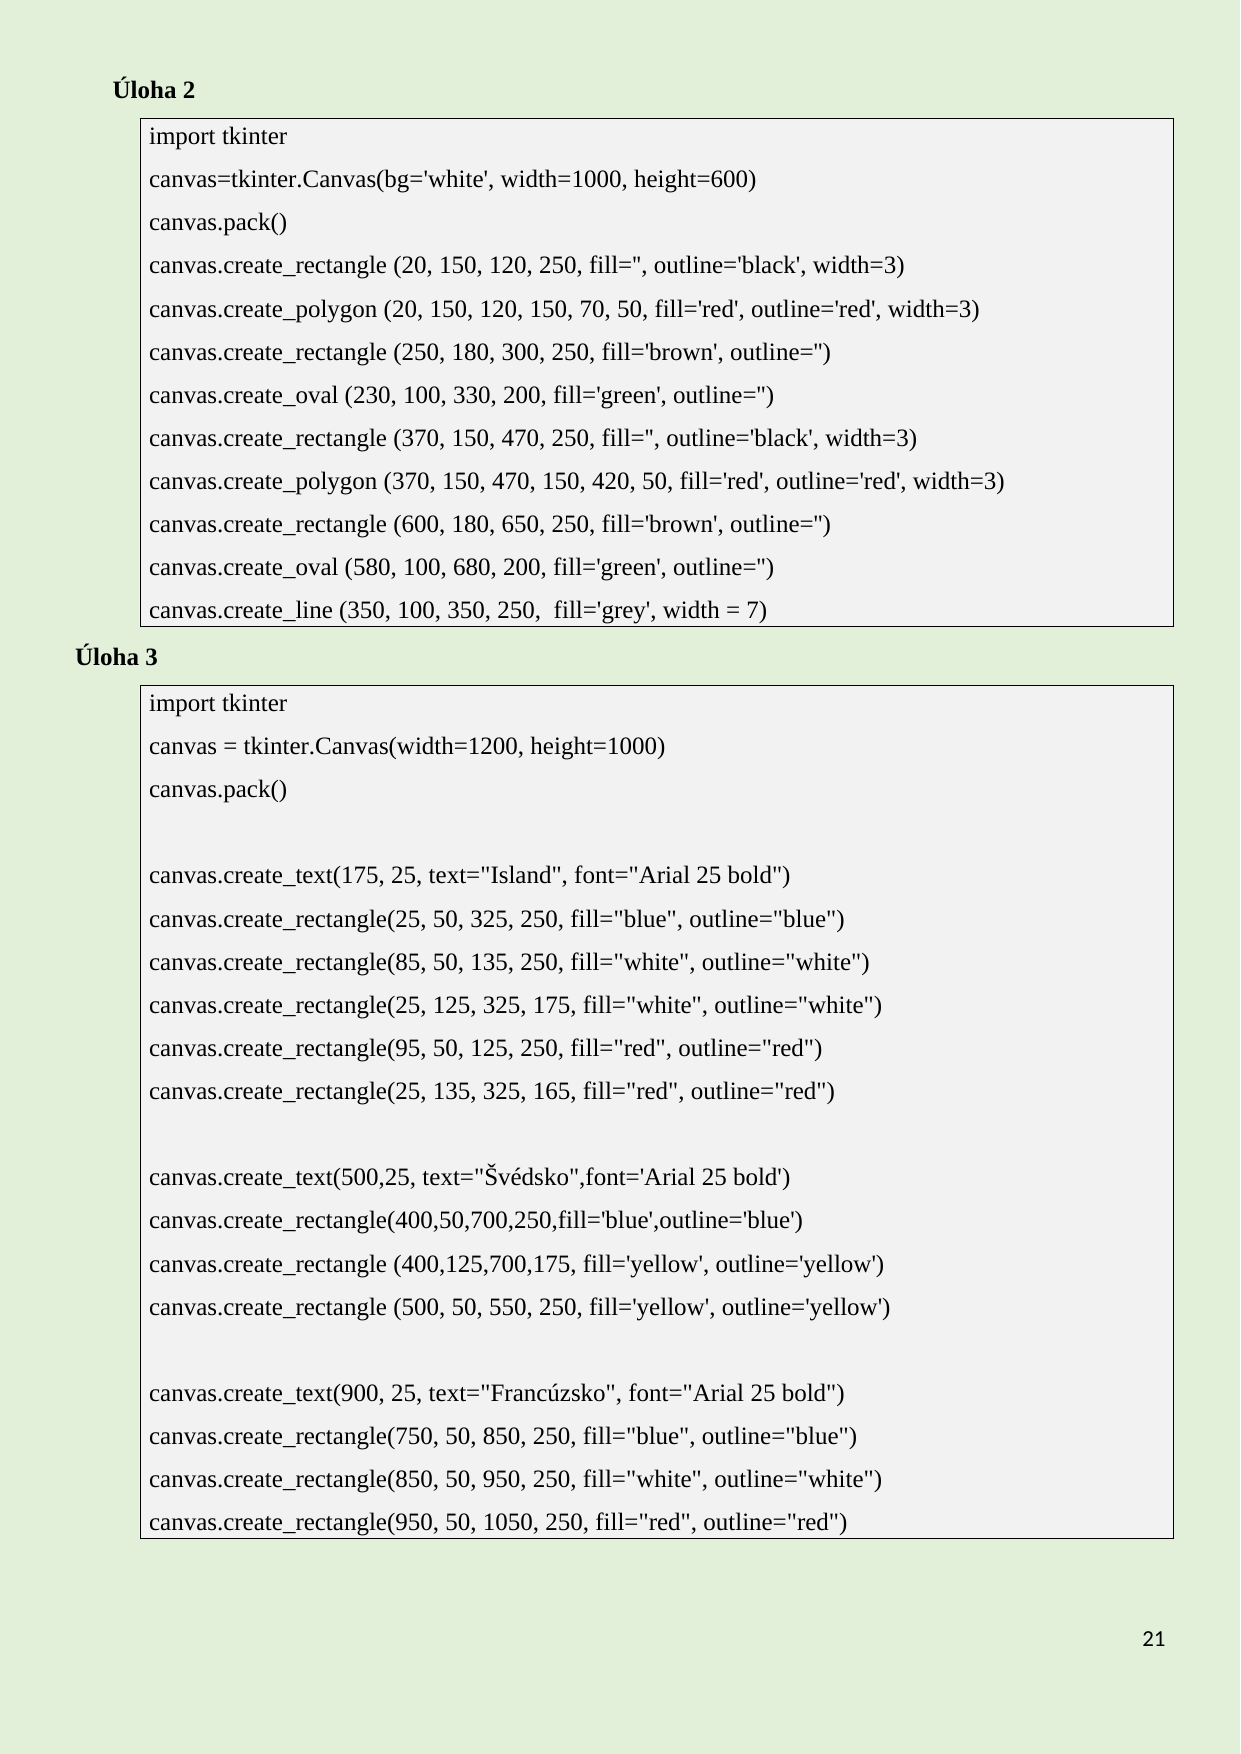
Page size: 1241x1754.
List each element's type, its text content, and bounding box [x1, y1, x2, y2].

text Úloha 3 [75, 642, 1165, 671]
text canvas.create_rectangle(400,50,700,250,fill='blue',outline='blue') [141, 1202, 1173, 1234]
text canvas.create_rectangle(950, 50, 1050, 250, fill="red", outline="red") [141, 1504, 1173, 1538]
text import tkinter [141, 119, 1173, 150]
text canvas = tkinter.Canvas(width=1200, height=1000) [141, 728, 1173, 760]
text canvas.create_text(175, 25, text="Island", font="Arial 25 bold") [141, 857, 1173, 889]
text canvas.create_rectangle (370, 150, 470, 250, fill='', outline='black', width=3) [141, 420, 1173, 452]
text canvas.create_rectangle (20, 150, 120, 250, fill='', outline='black', width=3) [141, 247, 1173, 279]
text import tkinter [141, 686, 1173, 717]
text canvas.pack() [141, 204, 1173, 236]
text canvas.create_oval (230, 100, 330, 200, fill='green', outline='') [141, 377, 1173, 409]
text canvas.create_oval (580, 100, 680, 200, fill='green', outline='') [141, 549, 1173, 581]
text canvas.create_polygon (370, 150, 470, 150, 420, 50, fill='red', outline='red', width=3) [141, 463, 1173, 495]
text canvas.create_rectangle (400,125,700,175, fill='yellow', outline='yellow') [141, 1246, 1173, 1277]
text canvas.pack() [141, 771, 1173, 803]
text canvas.create_rectangle (250, 180, 300, 250, fill='brown', outline='') [141, 334, 1173, 366]
text canvas.create_rectangle(25, 125, 325, 175, fill="white", outline="white") [141, 987, 1173, 1019]
text canvas.create_rectangle(25, 50, 325, 250, fill="blue", outline="blue") [141, 901, 1173, 932]
text Úloha 2 [112, 75, 1165, 104]
text canvas.create_rectangle(850, 50, 950, 250, fill="white", outline="white") [141, 1461, 1173, 1493]
text canvas.create_text(500,25, text="Švédsko",font='Arial 25 bold') [141, 1159, 1173, 1191]
text canvas.create_rectangle(750, 50, 850, 250, fill="blue", outline="blue") [141, 1418, 1173, 1450]
text canvas=tkinter.Canvas(bg='white', width=1000, height=600) [141, 161, 1173, 193]
text canvas.create_text(900, 25, text="Francúzsko", font="Arial 25 bold") [141, 1375, 1173, 1407]
text canvas.create_polygon (20, 150, 120, 150, 70, 50, fill='red', outline='red', width=3) [141, 291, 1173, 322]
text canvas.create_rectangle(25, 135, 325, 165, fill="red", outline="red") [141, 1073, 1173, 1105]
text canvas.create_rectangle(95, 50, 125, 250, fill="red", outline="red") [141, 1030, 1173, 1062]
text canvas.create_rectangle(85, 50, 135, 250, fill="white", outline="white") [141, 944, 1173, 976]
text canvas.create_rectangle (500, 50, 550, 250, fill='yellow', outline='yellow') [141, 1289, 1173, 1321]
text canvas.create_line (350, 100, 350, 250, fill='grey', width = 7) [141, 592, 1173, 626]
text canvas.create_rectangle (600, 180, 650, 250, fill='brown', outline='') [141, 506, 1173, 538]
